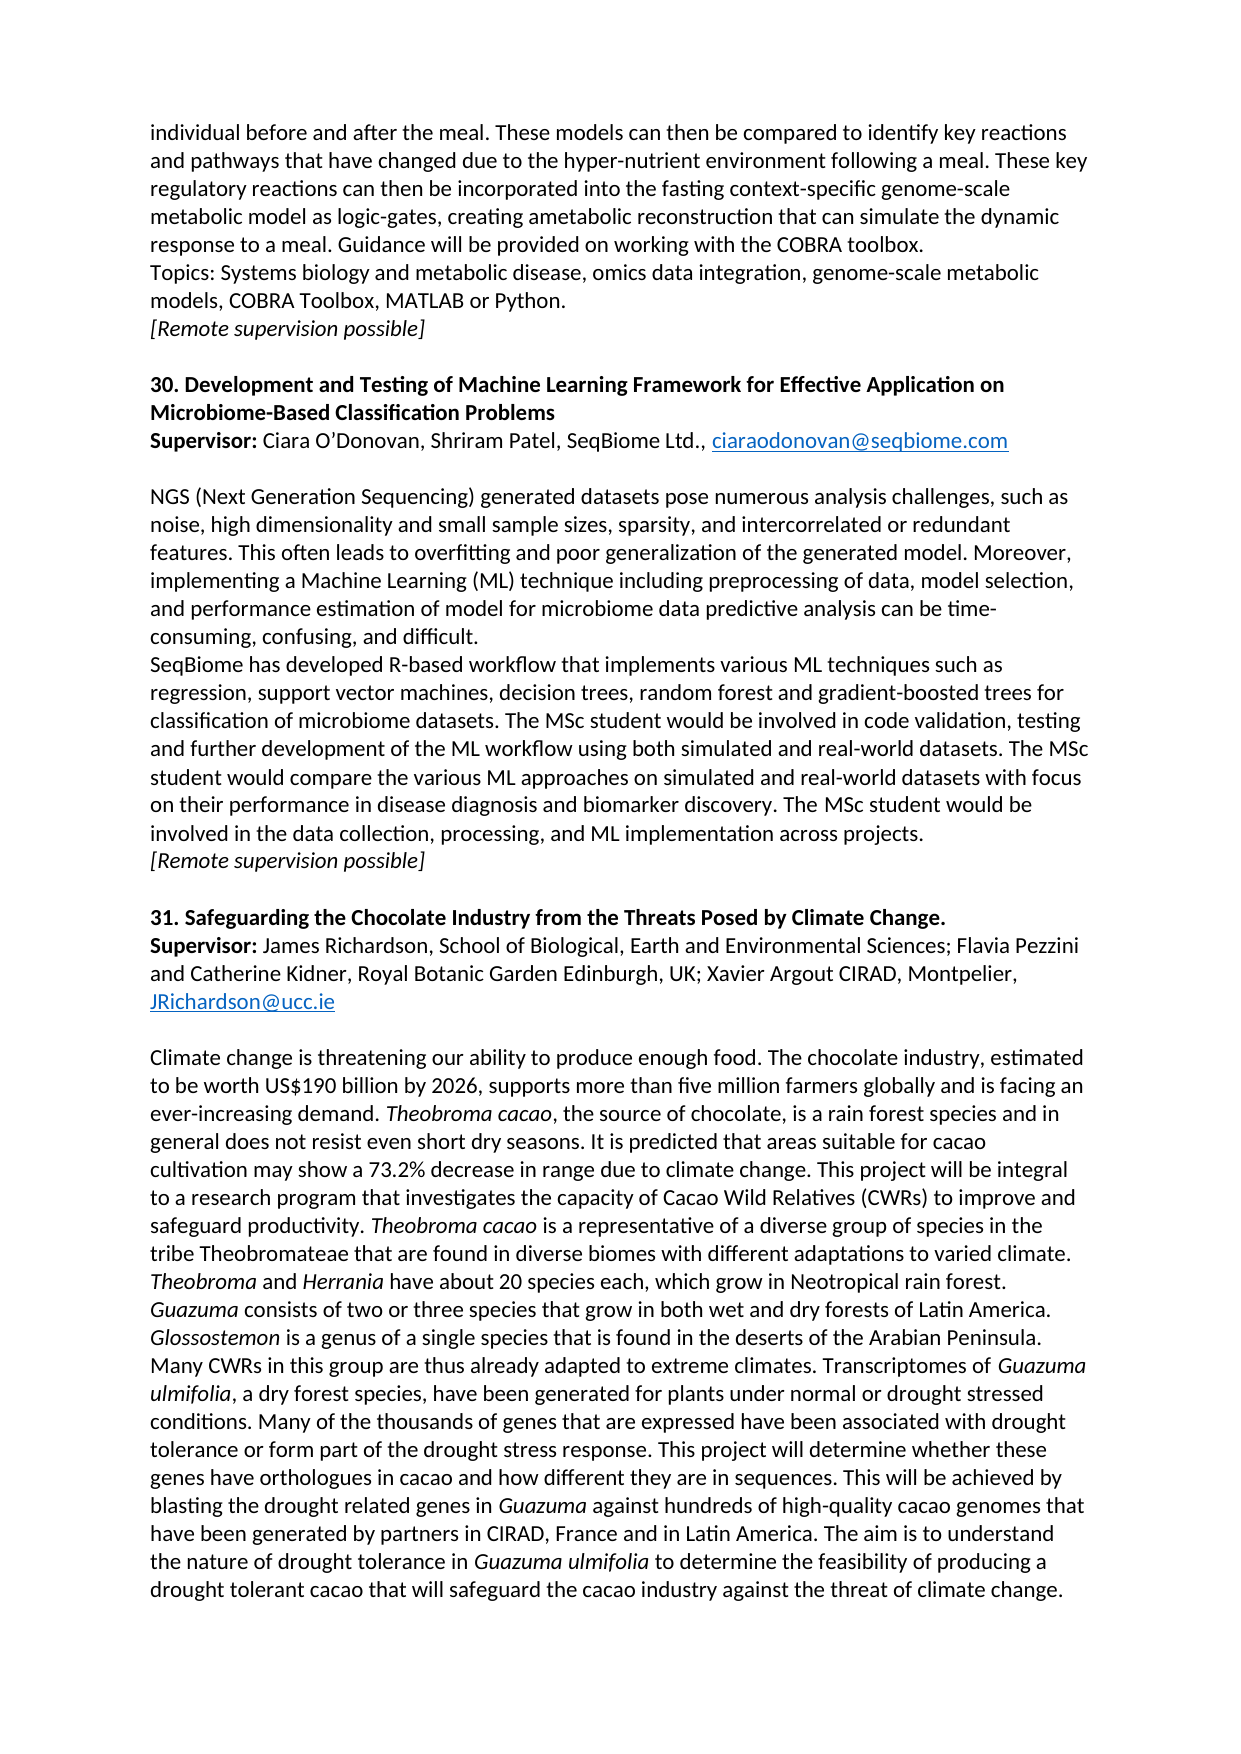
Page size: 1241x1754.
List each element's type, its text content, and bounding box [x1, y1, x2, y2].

text [Remote supervision possible] [150, 847, 1090, 875]
text Supervisor: Ciara O’Donovan, Shriram Patel, SeqBiome Ltd., ciaraodonovan@seqbiome.com [150, 426, 1090, 454]
text Climate change is threatening our ability to produce enough food. The chocolate industry, estimated to be worth US$190 billion by 2026, supports more than five million farmers globally and is facing an ever-increasing demand. Theobroma cacao, the source of chocolate, is a rain forest species and in general does not resist even short dry seasons. It is predicted that areas suitable for cacao cultivation may show a 73.2% decrease in range due to climate change. This project will be integral to a research program that investigates the capacity of Cacao Wild Relatives (CWRs) to improve and safeguard productivity. Theobroma cacao is a representative of a diverse group of species in the tribe Theobromateae that are found in diverse biomes with different adaptations to varied climate. Theobroma and Herrania have about 20 species each, which grow in Neotropical rain forest. Guazuma consists of two or three species that grow in both wet and dry forests of Latin America. Glossostemon is a genus of a single species that is found in the deserts of the Arabian Peninsula. Many CWRs in this group are thus already adapted to extreme climates. Transcriptomes of Guazuma ulmifolia, a dry forest species, have been generated for plants under normal or drought stressed conditions. Many of the thousands of genes that are expressed have been associated with drought tolerance or form part of the drought stress response. This project will determine whether these genes have orthologues in cacao and how different they are in sequences. This will be achieved by blasting the drought related genes in Guazuma against hundreds of high-quality cacao genomes that have been generated by partners in CIRAD, France and in Latin America. The aim is to understand the nature of drought tolerance in Guazuma ulmifolia to determine the feasibility of producing a drought tolerant cacao that will safeguard the cacao industry against the threat of climate change. [150, 1043, 1090, 1603]
text Topics: Systems biology and metabolic disease, omics data integration, genome-scale metabolic models, COBRA Toolbox, MATLAB or Python. [150, 258, 1052, 314]
text [Remote supervision possible] [150, 314, 1090, 342]
text 31. Safeguarding the Chocolate Industry from the Threats Posed by Climate Change. [150, 903, 1090, 931]
text Supervisor: James Richardson, School of Biological, Earth and Environmental Sciences; Flavia Pezzini and Catherine Kidner, Royal Botanic Garden Edinburgh, UK; Xavier Argout CIRAD, Montpelier, JRichardson@ucc.ie [150, 931, 1090, 1015]
text SeqBiome has developed R-based workflow that implements various ML techniques such as regression, support vector machines, decision trees, random forest and gradient-boosted trees for classification of microbiome datasets. The MSc student would be involved in code validation, testing and further development of the ML workflow using both simulated and real-world datasets. The MSc student would compare the various ML approaches on simulated and real-world datasets with focus on their performance in disease diagnosis and biomarker discovery. The MSc student would be involved in the data collection, processing, and ML implementation across projects. [150, 651, 1090, 847]
text 30. Development and Testing of Machine Learning Framework for Effective Application on Microbiome-Based Classification Problems [150, 370, 1090, 426]
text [150, 118, 1090, 258]
text NGS (Next Generation Sequencing) generated datasets pose numerous analysis challenges, such as noise, high dimensionality and small sample sizes, sparsity, and intercorrelated or redundant features. This often leads to overfitting and poor generalization of the generated model. Moreover, implementing a Machine Learning (ML) technique including preprocessing of data, model selection, and performance estimation of model for microbiome data predictive analysis can be time-consuming, confusing, and difficult. [150, 482, 1090, 651]
